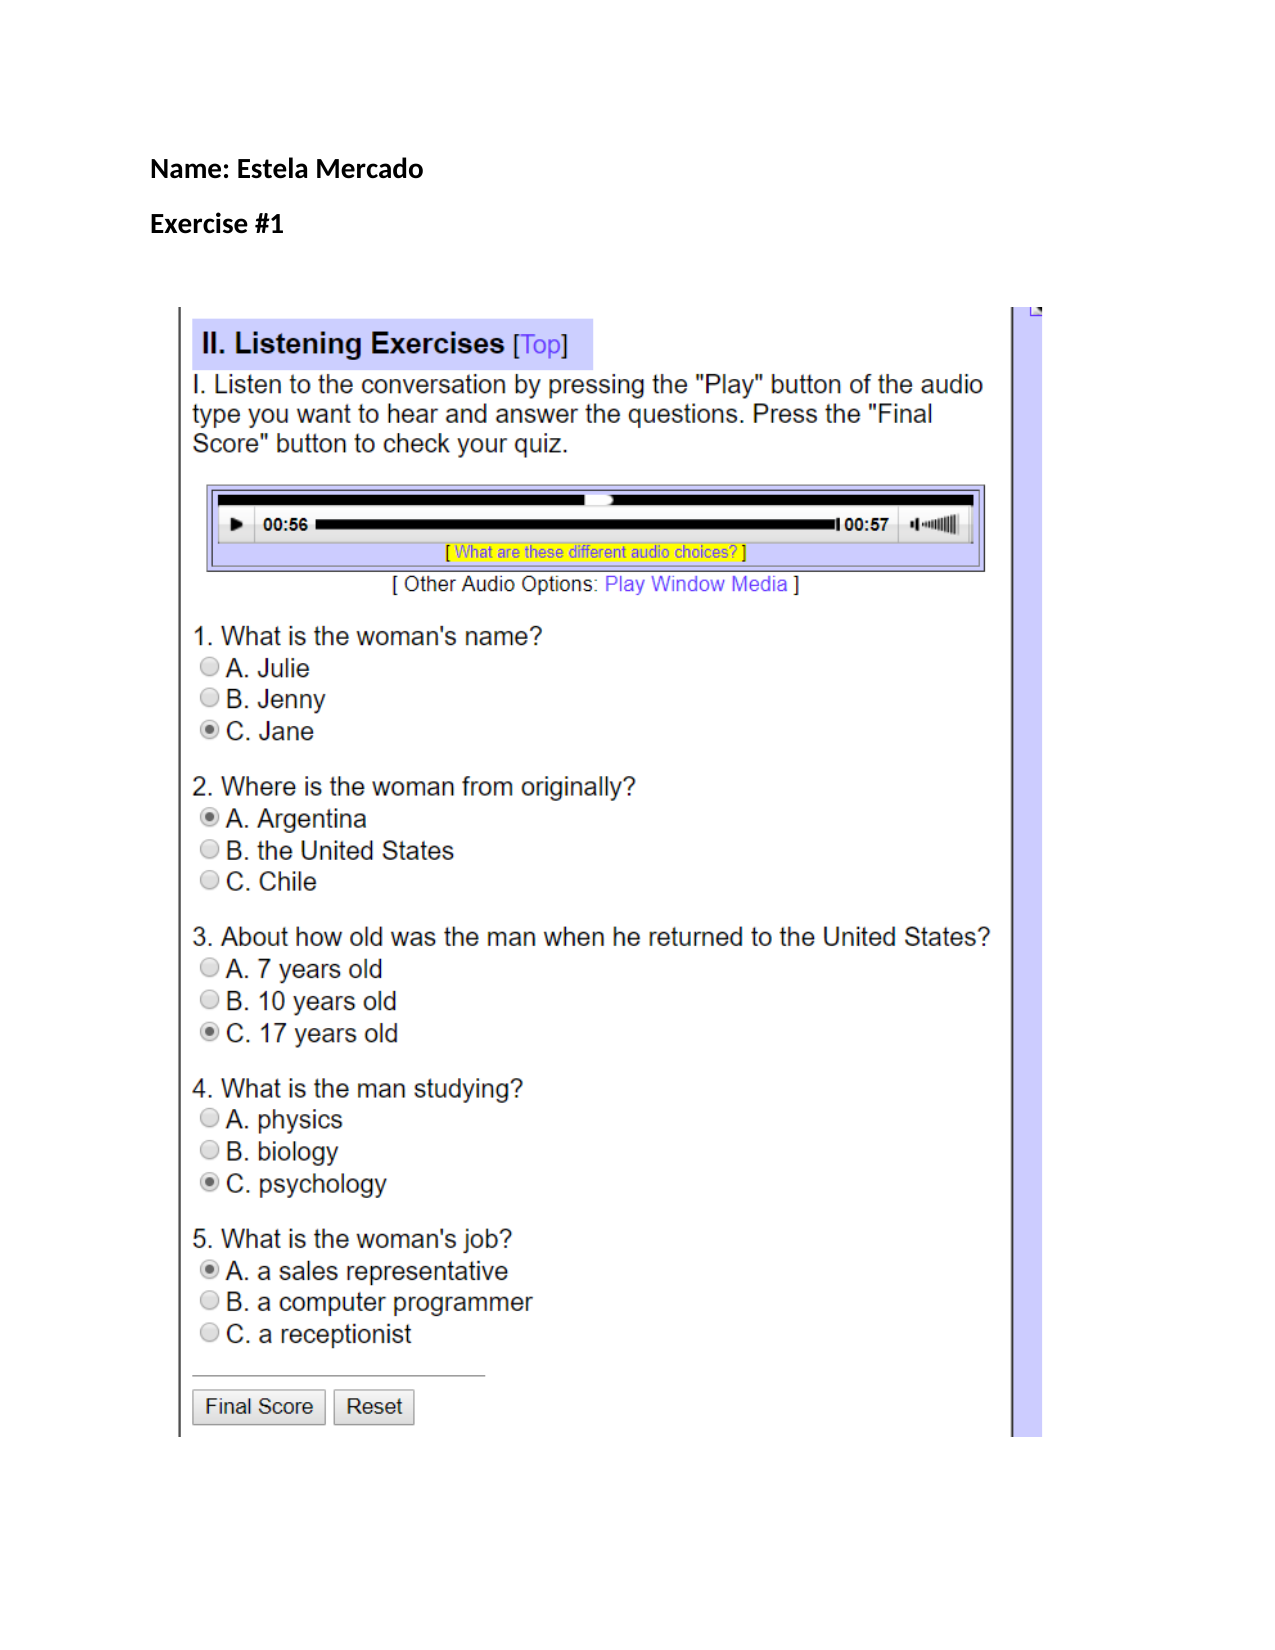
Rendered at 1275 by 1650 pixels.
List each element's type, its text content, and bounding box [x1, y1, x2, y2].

text Name: Estela Mercado [150, 150, 1125, 186]
picture [150, 307, 1043, 1437]
text Exercise #1 [150, 205, 1125, 241]
